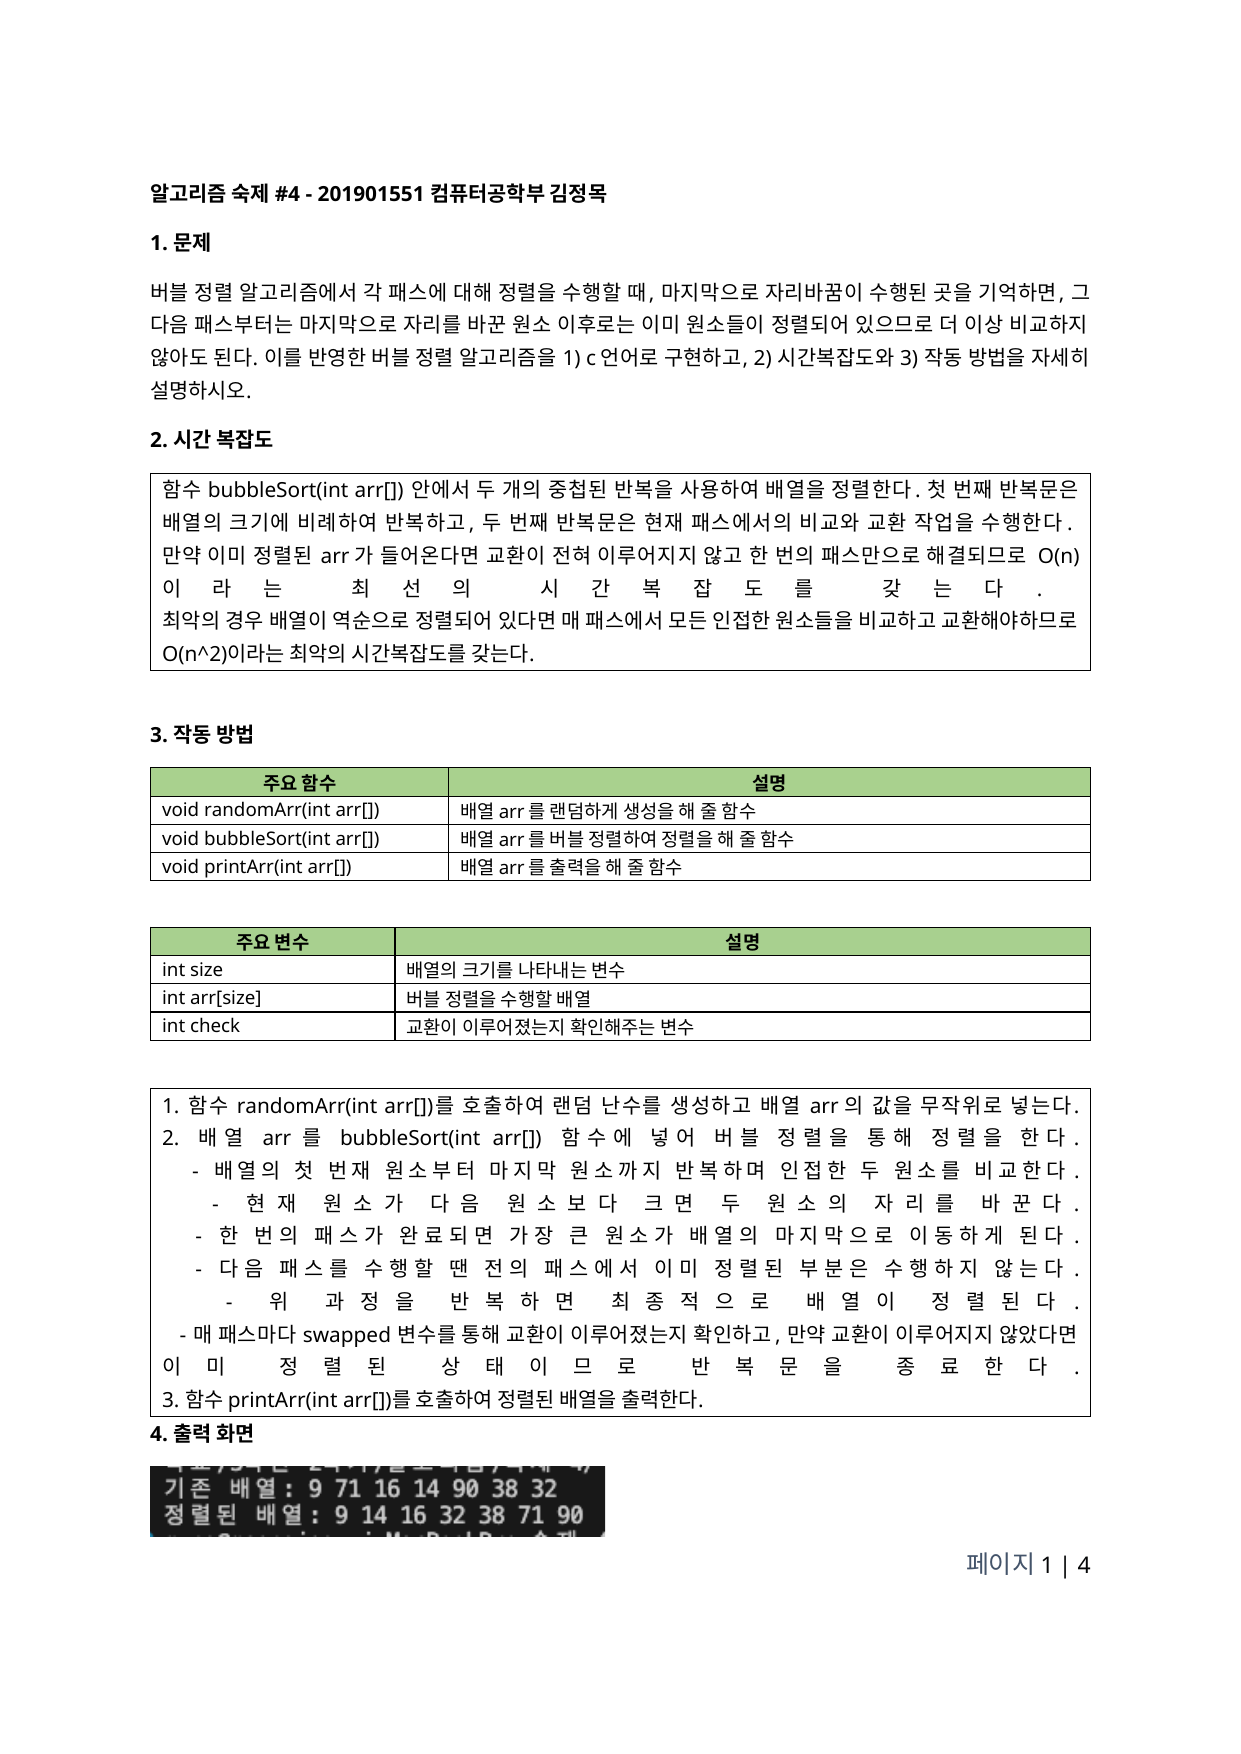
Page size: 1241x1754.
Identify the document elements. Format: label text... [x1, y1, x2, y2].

text 2. 시간 복잡도 [150, 423, 1090, 454]
table_header 설명 [449, 768, 1090, 796]
table_cell void printArr(int arr[]) [151, 853, 448, 880]
text 1. 문제 [150, 227, 1090, 257]
table_cell 배열의 크기를 나타내는 변수 [396, 956, 1090, 983]
table_cell int check [151, 1013, 394, 1039]
picture [150, 1466, 606, 1537]
table_cell int size [151, 956, 394, 983]
table_cell 배열 arr를 랜덤하게 생성을 해 줄 함수 [449, 797, 1090, 824]
table_cell 배열 arr를 출력을 해 줄 함수 [449, 853, 1090, 880]
table_cell 버블 정렬을 수행할 배열 [396, 984, 1090, 1011]
text 4. 출력 화면 [150, 1417, 1090, 1447]
table_cell 교환이 이루어졌는지 확인해주는 변수 [396, 1013, 1090, 1039]
table_header 주요 변수 [151, 928, 394, 955]
text 3. 작동 방법 [150, 718, 1090, 748]
table_header 1. 함수 randomArr(int arr[])를 호출하여 랜덤 난수를 생성하고 배열 arr의 값을 무작위로 넣는다. 2. 배열 arr를 bubbleSort(int arr[]) 함수에 넣어 버블 정렬을 통해 정렬을 한다. - 배열의 첫 번재 원소부터 마지막 원소까지 반복하며 인접한 두 원소를 비교한다. - 현재 원소가 다음 원소보다 크면 두 원소의 자리를 바꾼다. - 한 번의 패스가 완료되면 가장 큰 원소가 배열의 마지막으로 이동하게 된다. - 다음 패스를 수행할 땐 전의 패스에서 이미 정렬된 부분은 수행하지 않는다. - 위 과정을 반복하면 최종적으로 배열이 정렬된다. - 매 패스마다 swapped 변수를 통해 교환이 이루어졌는지 확인하고, 만약 교환이 이루어지지 않았다면 이미 정렬된 상태이므로 반복문을 종료한다. 3. 함수 printArr(int arr[])를 호출하여 정렬된 배열을 출력한다. [151, 1089, 1090, 1416]
table_cell void bubbleSort(int arr[]) [151, 825, 448, 852]
text 알고리즘 숙제 #4 - 201901551 컴퓨터공학부 김정목 [150, 177, 1090, 207]
text 버블 정렬 알고리즘에서 각 패스에 대해 정렬을 수행할 때, 마지막으로 자리바꿈이 수행된 곳을 기억하면, 그 다음 패스부터는 마지막으로 자리를 바꾼 원소 이후로는 이미 원소들이 정렬되어 있으므로 더 이상 비교하지 않아도 된다. 이를 반영한 버블 정렬 알고리즘을 1) c언어로 구현하고, 2) 시간복잡도와 3) 작동 방법을 자세히 설명하시오. [150, 276, 1090, 404]
table_cell int arr[size] [151, 984, 394, 1011]
table_cell 배열 arr를 버블 정렬하여 정렬을 해 줄 함수 [449, 825, 1090, 852]
table_cell void randomArr(int arr[]) [151, 797, 448, 824]
table_header 함수 bubbleSort(int arr[]) 안에서 두 개의 중첩된 반복을 사용하여 배열을 정렬한다. 첫 번째 반복문은 배열의 크기에 비례하여 반복하고, 두 번째 반복문은 현재 패스에서의 비교와 교환 작업을 수행한다. 만약 이미 정렬된 arr가 들어온다면 교환이 전혀 이루어지지 않고 한 번의 패스만으로 해결되므로 O(n)이라는 최선의 시간복잡도를 갖는다. 최악의 경우 배열이 역순으로 정렬되어 있다면 매 패스에서 모든 인접한 원소들을 비교하고 교환해야하므로 O(n^2)이라는 최악의 시간복잡도를 갖는다. [151, 474, 1090, 669]
table_header 주요 함수 [151, 768, 448, 796]
table_header 설명 [396, 928, 1090, 955]
